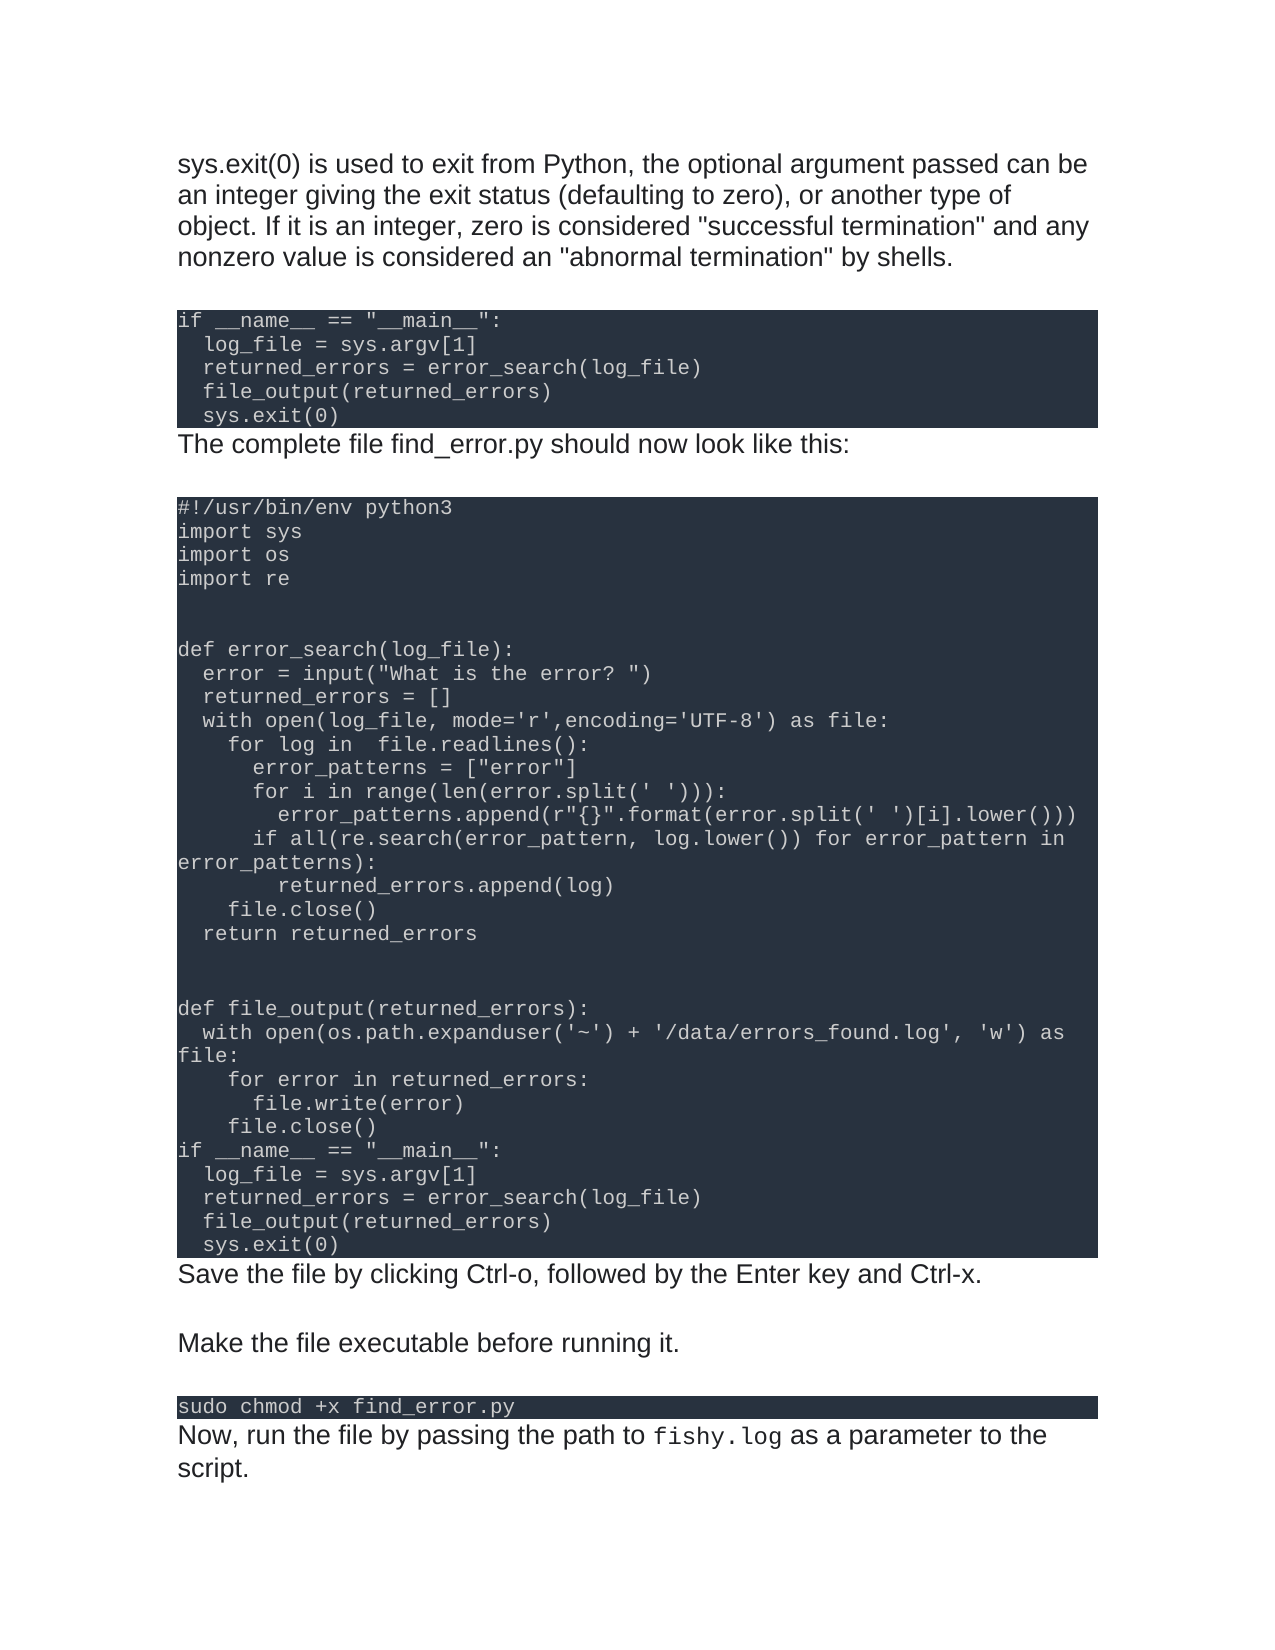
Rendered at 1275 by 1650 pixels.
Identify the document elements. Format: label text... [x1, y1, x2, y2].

text error = input("What is the error? ") [177, 663, 1098, 686]
text sudo chmod +x find_error.py [177, 1396, 1098, 1419]
text returned_errors = [] [177, 686, 1098, 710]
text if __name__ == "__main__": [177, 1140, 1098, 1163]
text returned_errors = error_search(log_file) [177, 1187, 1098, 1211]
text file_output(returned_errors) [177, 381, 1098, 405]
text returned_errors.append(log) [177, 875, 1098, 899]
text error_patterns = ["error"] [177, 757, 1098, 781]
text error_patterns.append(r"{}".format(error.split(' ')[i].lower())) [177, 804, 1098, 828]
text Save the file by clicking Ctrl-o, followed by the Enter key and Ctrl-x. [177, 1258, 1098, 1289]
text import os [177, 544, 1098, 568]
text file.write(error) [177, 1093, 1098, 1116]
text with open(log_file, mode='r',encoding='UTF-8') as file: [177, 710, 1098, 733]
text sys.exit(0) [177, 405, 1098, 428]
text def file_output(returned_errors): [177, 998, 1098, 1022]
text import re [177, 568, 1098, 592]
text Now, run the file by passing the path to fishy.log as a parameter to the script. [177, 1419, 1098, 1483]
text file_output(returned_errors) [177, 1211, 1098, 1234]
text if __name__ == "__main__": [177, 310, 1098, 334]
text sys.exit(0) [177, 1234, 1098, 1258]
text def error_search(log_file): [177, 639, 1098, 663]
text The complete file find_error.py should now look like this: [177, 428, 1098, 459]
text return returned_errors [177, 923, 1098, 946]
text Make the file executable before running it. [177, 1327, 1098, 1358]
text if all(re.search(error_pattern, log.lower()) for error_pattern in error_patterns): [177, 828, 1098, 875]
text for i in range(len(error.split(' '))): [177, 781, 1098, 804]
text #!/usr/bin/env python3 [177, 497, 1098, 521]
text for log in file.readlines(): [177, 733, 1098, 757]
text returned_errors = error_search(log_file) [177, 357, 1098, 381]
text log_file = sys.argv[1] [177, 1163, 1098, 1187]
text with open(os.path.expanduser('~') + '/data/errors_found.log', 'w') as file: [177, 1022, 1098, 1069]
text sys.exit(0) is used to exit from Python, the optional argument passed can be an integer giving the exit status (defaulting to zero), or another type of object. If it is an integer, zero is considered "successful termination" and any nonzero value is considered an "abnormal termination" by shells. [177, 148, 1098, 273]
text log_file = sys.argv[1] [177, 334, 1098, 357]
text import sys [177, 521, 1098, 544]
text file.close() [177, 1116, 1098, 1140]
text file.close() [177, 899, 1098, 923]
text for error in returned_errors: [177, 1069, 1098, 1093]
